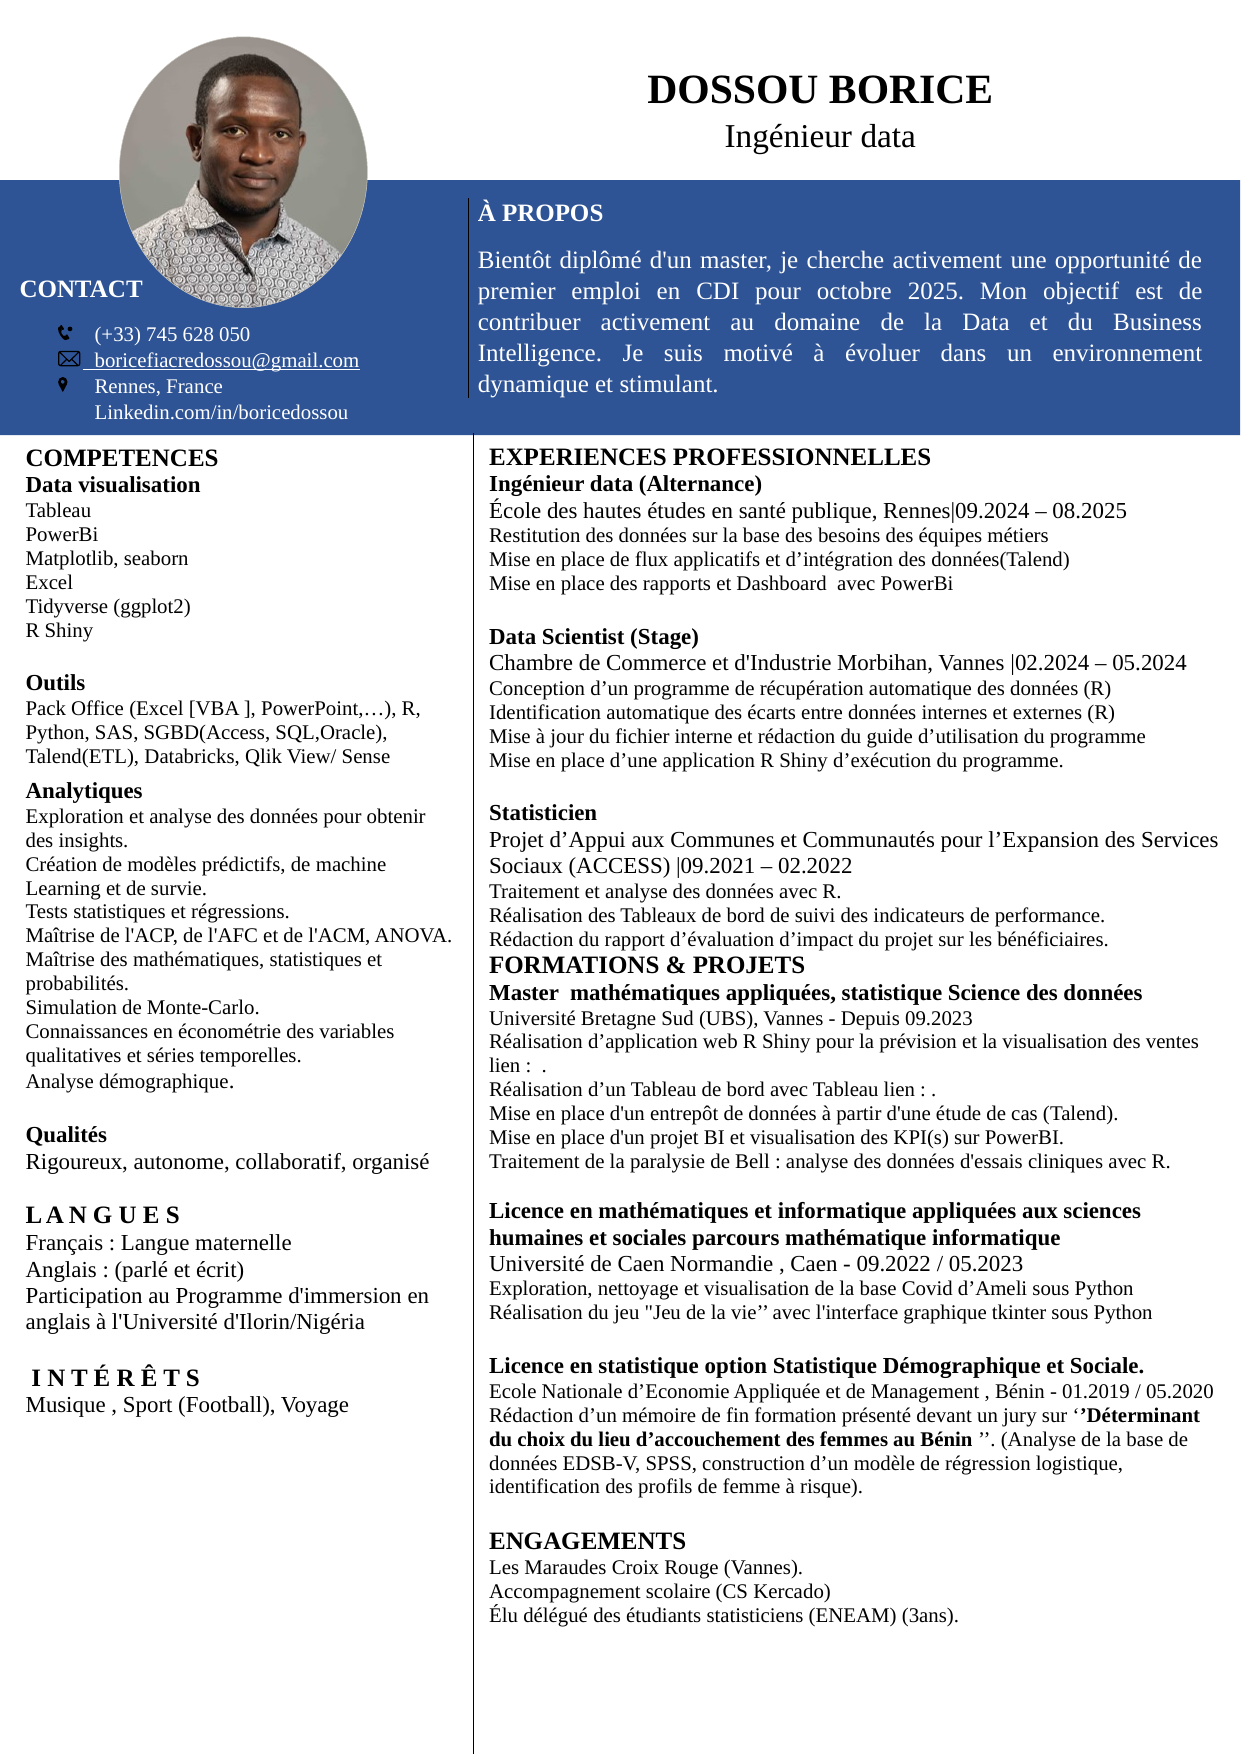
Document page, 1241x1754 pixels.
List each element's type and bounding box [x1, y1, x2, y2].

picture [120, 38, 367, 307]
